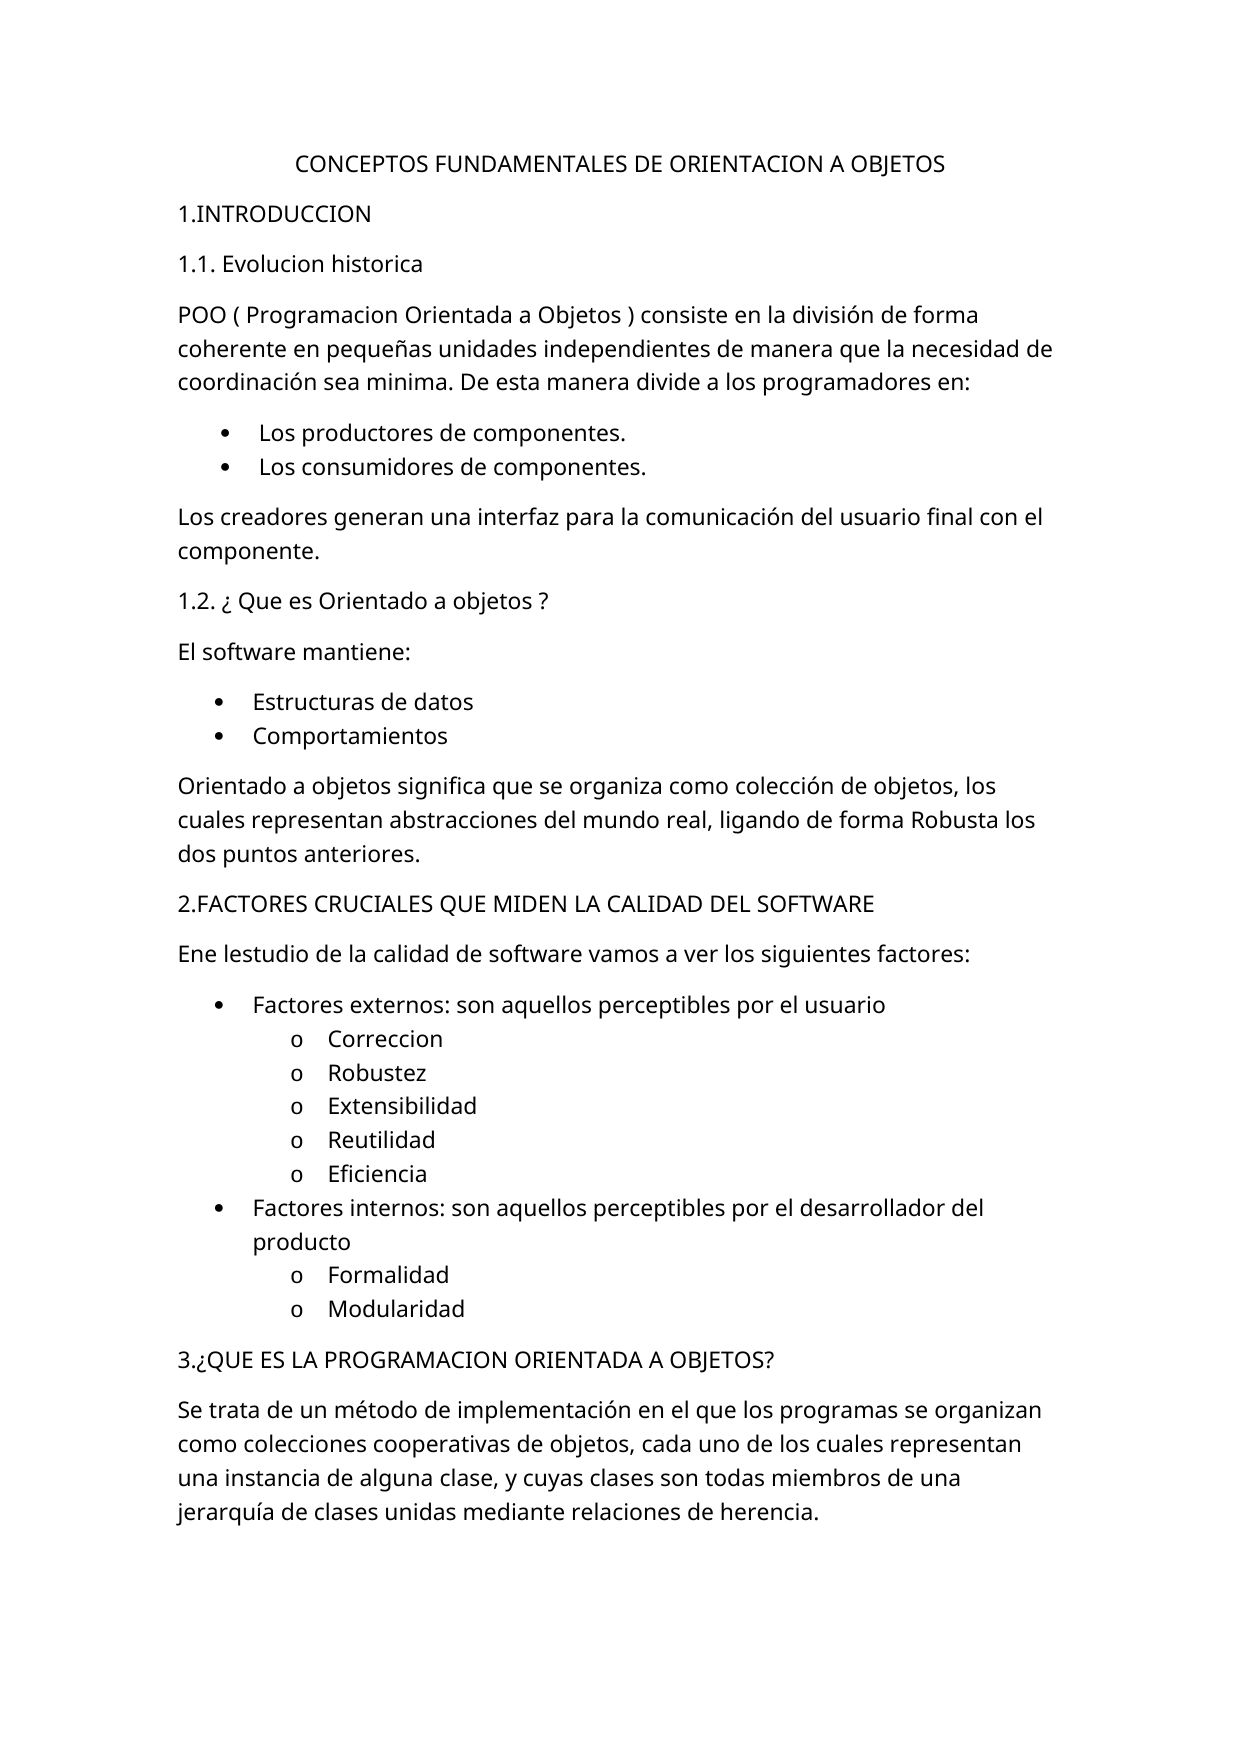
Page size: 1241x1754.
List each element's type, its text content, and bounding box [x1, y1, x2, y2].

text 3.¿QUE ES LA PROGRAMACION ORIENTADA A OBJETOS? [177, 1344, 1063, 1375]
list Factores externos: son aquellos perceptibles por el usuario [215, 989, 1063, 1020]
list Factores internos: son aquellos perceptibles por el desarrollador del producto [215, 1192, 1063, 1257]
list Eficiencia [290, 1158, 1063, 1189]
text Se trata de un método de implementación en el que los programas se organizan como colecciones cooperativas de objetos, cada uno de los cuales representan una instancia de alguna clase, y cuyas clases son todas miembros de una jerarquía de clases unidas mediante relaciones de herencia. [177, 1394, 1063, 1527]
text CONCEPTOS FUNDAMENTALES DE ORIENTACION A OBJETOS [177, 148, 1063, 179]
text 1.1. Evolucion historica [177, 248, 1063, 280]
list Extensibilidad [290, 1090, 1063, 1122]
text Los creadores generan una interfaz para la comunicación del usuario final con el componente. [177, 501, 1063, 566]
text 1.2. ¿ Que es Orientado a objetos ? [177, 585, 1063, 616]
list Modularidad [290, 1293, 1063, 1324]
list Reutilidad [290, 1124, 1063, 1156]
list Los productores de componentes. [221, 417, 1063, 448]
list Los consumidores de componentes. [221, 451, 1063, 482]
list Comportamientos [215, 720, 1063, 751]
text El software mantiene: [177, 636, 1063, 667]
text POO ( Programacion Orientada a Objetos ) consiste en la división de forma coherente en pequeñas unidades independientes de manera que la necesidad de coordinación sea minima. De esta manera divide a los programadores en: [177, 299, 1063, 398]
list Robustez [290, 1056, 1063, 1088]
text Ene lestudio de la calidad de software vamos a ver los siguientes factores: [177, 938, 1063, 970]
list Correccion [290, 1023, 1063, 1054]
text Orientado a objetos significa que se organiza como colección de objetos, los cuales representan abstracciones del mundo real, ligando de forma Robusta los dos puntos anteriores. [177, 770, 1063, 869]
text 2.FACTORES CRUCIALES QUE MIDEN LA CALIDAD DEL SOFTWARE [177, 888, 1063, 919]
list Estructuras de datos [215, 686, 1063, 717]
list Formalidad [290, 1259, 1063, 1291]
text 1.INTRODUCCION [177, 198, 1063, 229]
